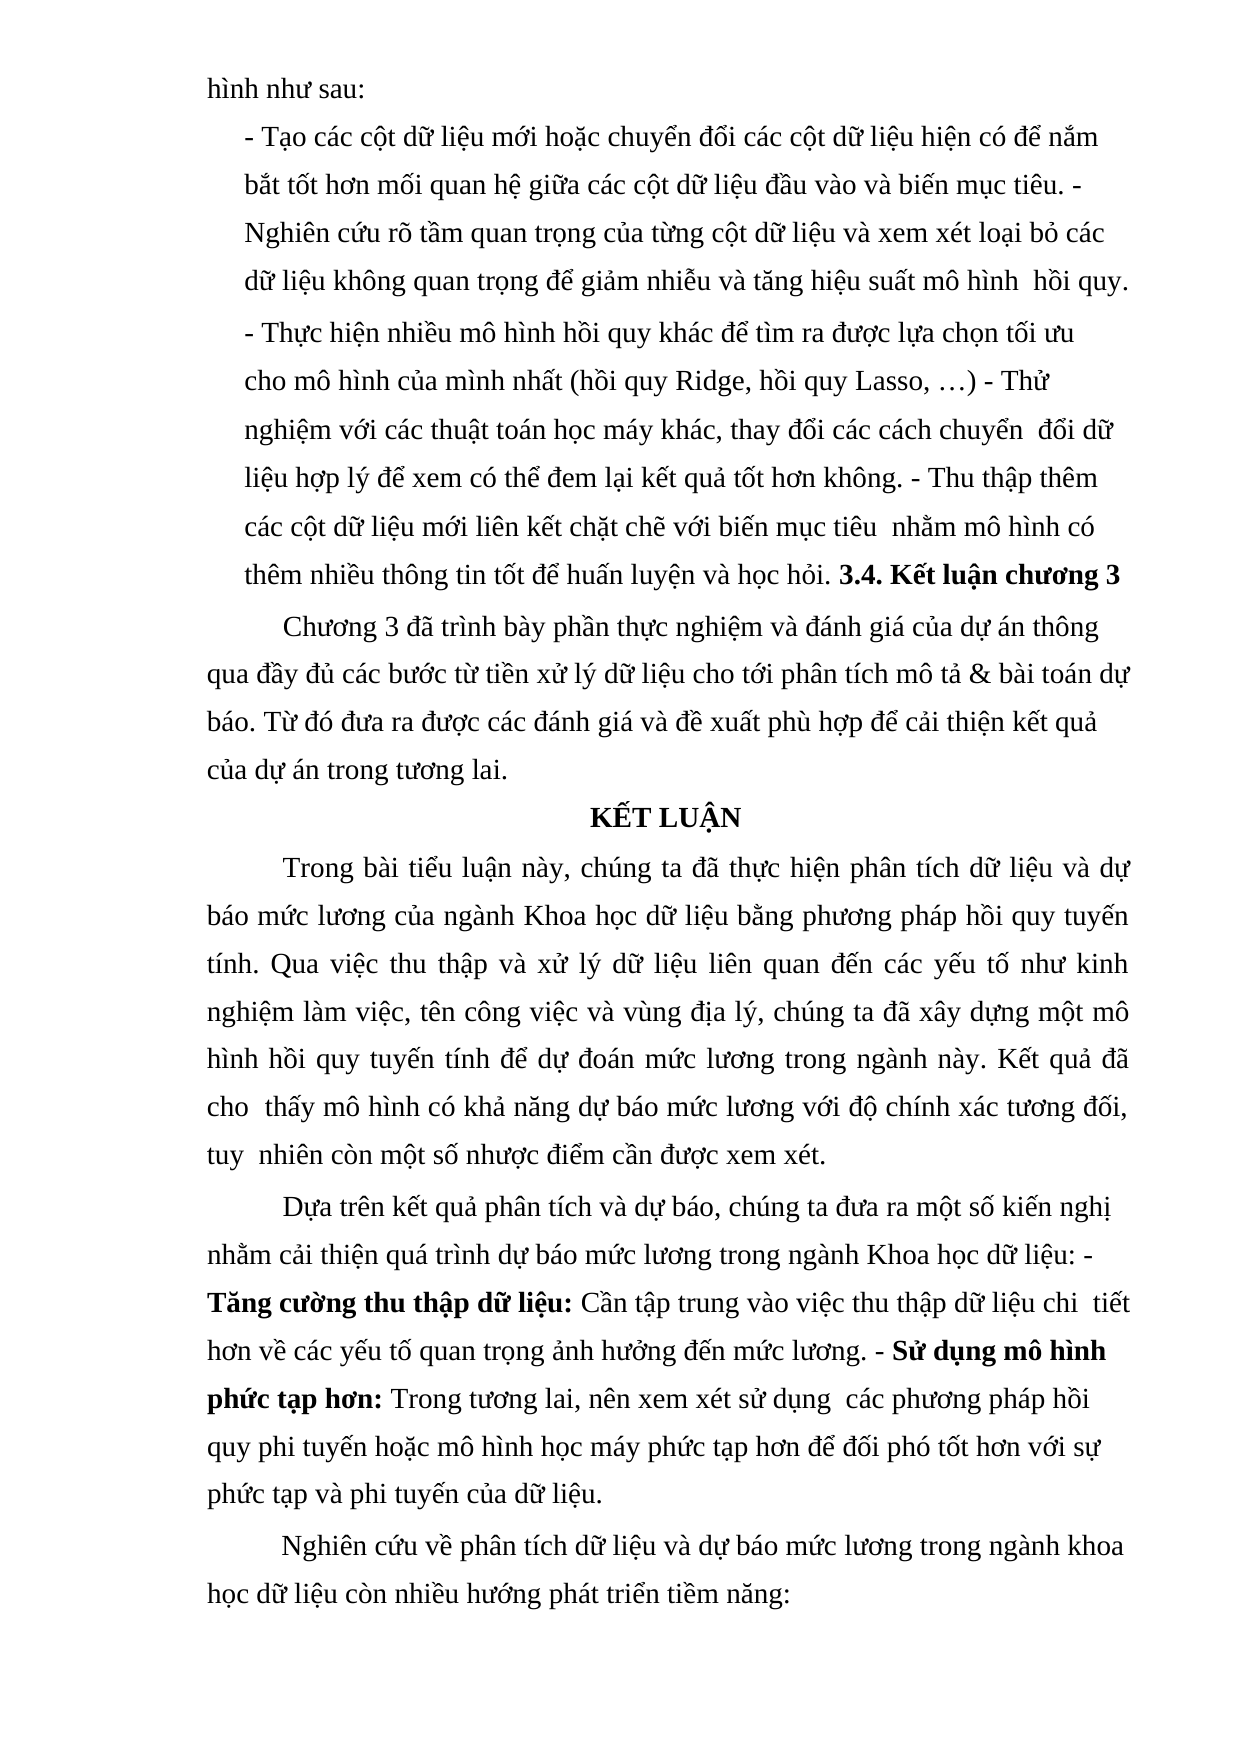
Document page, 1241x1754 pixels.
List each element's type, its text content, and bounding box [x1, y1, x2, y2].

text KẾT LUẬN [590, 800, 1187, 834]
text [207, 72, 1131, 105]
text - Thực hiện nhiều mô hình hồi quy khác để tìm ra được lựa chọn tối ưu cho mô hình của mình nhất (hồi quy Ridge, hồi quy Lasso, …) - Thử nghiệm với các thuật toán học máy khác, thay đổi các cách chuyển đổi dữ liệu hợp lý để xem có thể đem lại kết quả tốt hơn không. - Thu thập thêm các cột dữ liệu mới liên kết chặt chẽ với biến mục tiêu nhằm mô hình có thêm nhiều thông tin tốt để huấn luyện và học hỏi. 3.4. Kết luận chương 3 [244, 315, 1131, 591]
text Trong bài tiểu luận này, chúng ta đã thực hiện phân tích dữ liệu và dự báo mức lương của ngành Khoa học dữ liệu bằng phương pháp hồi quy tuyến tính. Qua việc thu thập và xử lý dữ liệu liên quan đến các yếu tố như kinh nghiệm làm việc, tên công việc và vùng địa lý, chúng ta đã xây dựng một mô hình hồi quy tuyến tính để dự đoán mức lương trong ngành này. Kết quả đã cho thấy mô hình có khả năng dự báo mức lương với độ chính xác tương đối, tuy nhiên còn một số nhược điểm cần được xem xét. [207, 850, 1131, 1171]
text Nghiên cứu về phân tích dữ liệu và dự báo mức lương trong ngành khoa học dữ liệu còn nhiều hướng phát triển tiềm năng: [207, 1528, 1130, 1609]
text Dựa trên kết quả phân tích và dự báo, chúng ta đưa ra một số kiến nghị nhằm cải thiện quá trình dự báo mức lương trong ngành Khoa học dữ liệu: - Tăng cường thu thập dữ liệu: Cần tập trung vào việc thu thập dữ liệu chi tiết hơn về các yếu tố quan trọng ảnh hưởng đến mức lương. - Sử dụng mô hình phức tạp hơn: Trong tương lai, nên xem xét sử dụng các phương pháp hồi quy phi tuyến hoặc mô hình học máy phức tạp hơn để đối phó tốt hơn với sự phức tạp và phi tuyến của dữ liệu. [207, 1189, 1131, 1510]
text - Tạo các cột dữ liệu mới hoặc chuyển đổi các cột dữ liệu hiện có để nắm bắt tốt hơn mối quan hệ giữa các cột dữ liệu đầu vào và biến mục tiêu. - Nghiên cứu rõ tầm quan trọng của từng cột dữ liệu và xem xét loại bỏ các dữ liệu không quan trọng để giảm nhiễu và tăng hiệu suất mô hình hồi quy. [244, 119, 1131, 297]
text Chương 3 đã trình bày phần thực nghiệm và đánh giá của dự án thông qua đầy đủ các bước từ tiền xử lý dữ liệu cho tới phân tích mô tả & bài toán dự báo. Từ đó đưa ra được các đánh giá và đề xuất phù hợp để cải thiện kết quả của dự án trong tương lai. [207, 609, 1130, 786]
